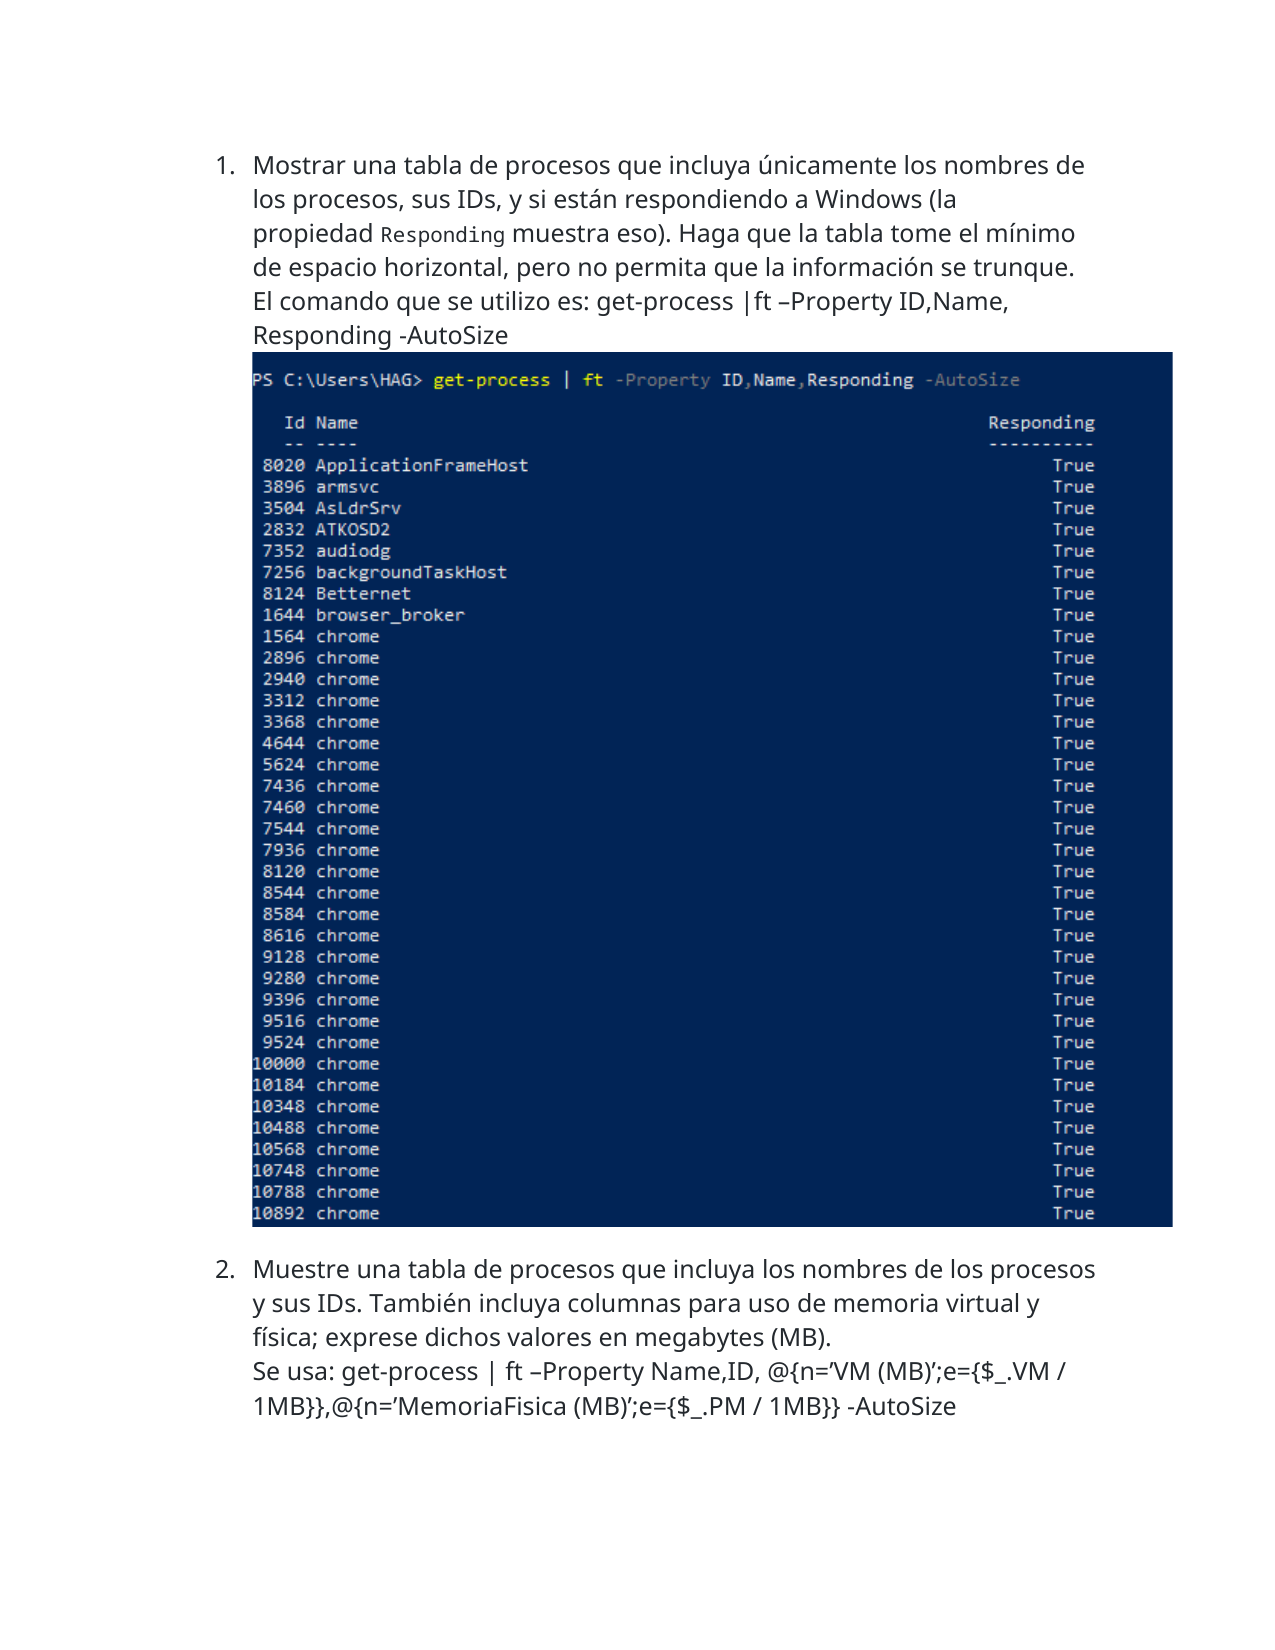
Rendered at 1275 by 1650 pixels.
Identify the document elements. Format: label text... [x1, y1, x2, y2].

list Mostrar una tabla de procesos que incluya únicamente los nombres de los procesos, sus IDs, y si están respondiendo a Windows (la propiedad Responding muestra eso). Haga que la tabla tome el mínimo de espacio horizontal, pero no permita que la información se trunque. [215, 148, 1098, 284]
picture [252, 352, 1173, 1227]
text El comando que se utilizo es: get-process |ft –Property ID,Name, Responding -AutoSize [252, 284, 1098, 352]
list Muestre una tabla de procesos que incluya los nombres de los procesos y sus IDs. También incluya columnas para uso de memoria virtual y física; exprese dichos valores en megabytes (MB). Se usa: get-process | ft –Property Name,ID, @{n=’VM (MB)’;e={$_.VM / 1MB}},@{n=’MemoriaFisica (MB)’;e={$_.PM / 1MB}} -AutoSize [215, 1252, 1098, 1422]
